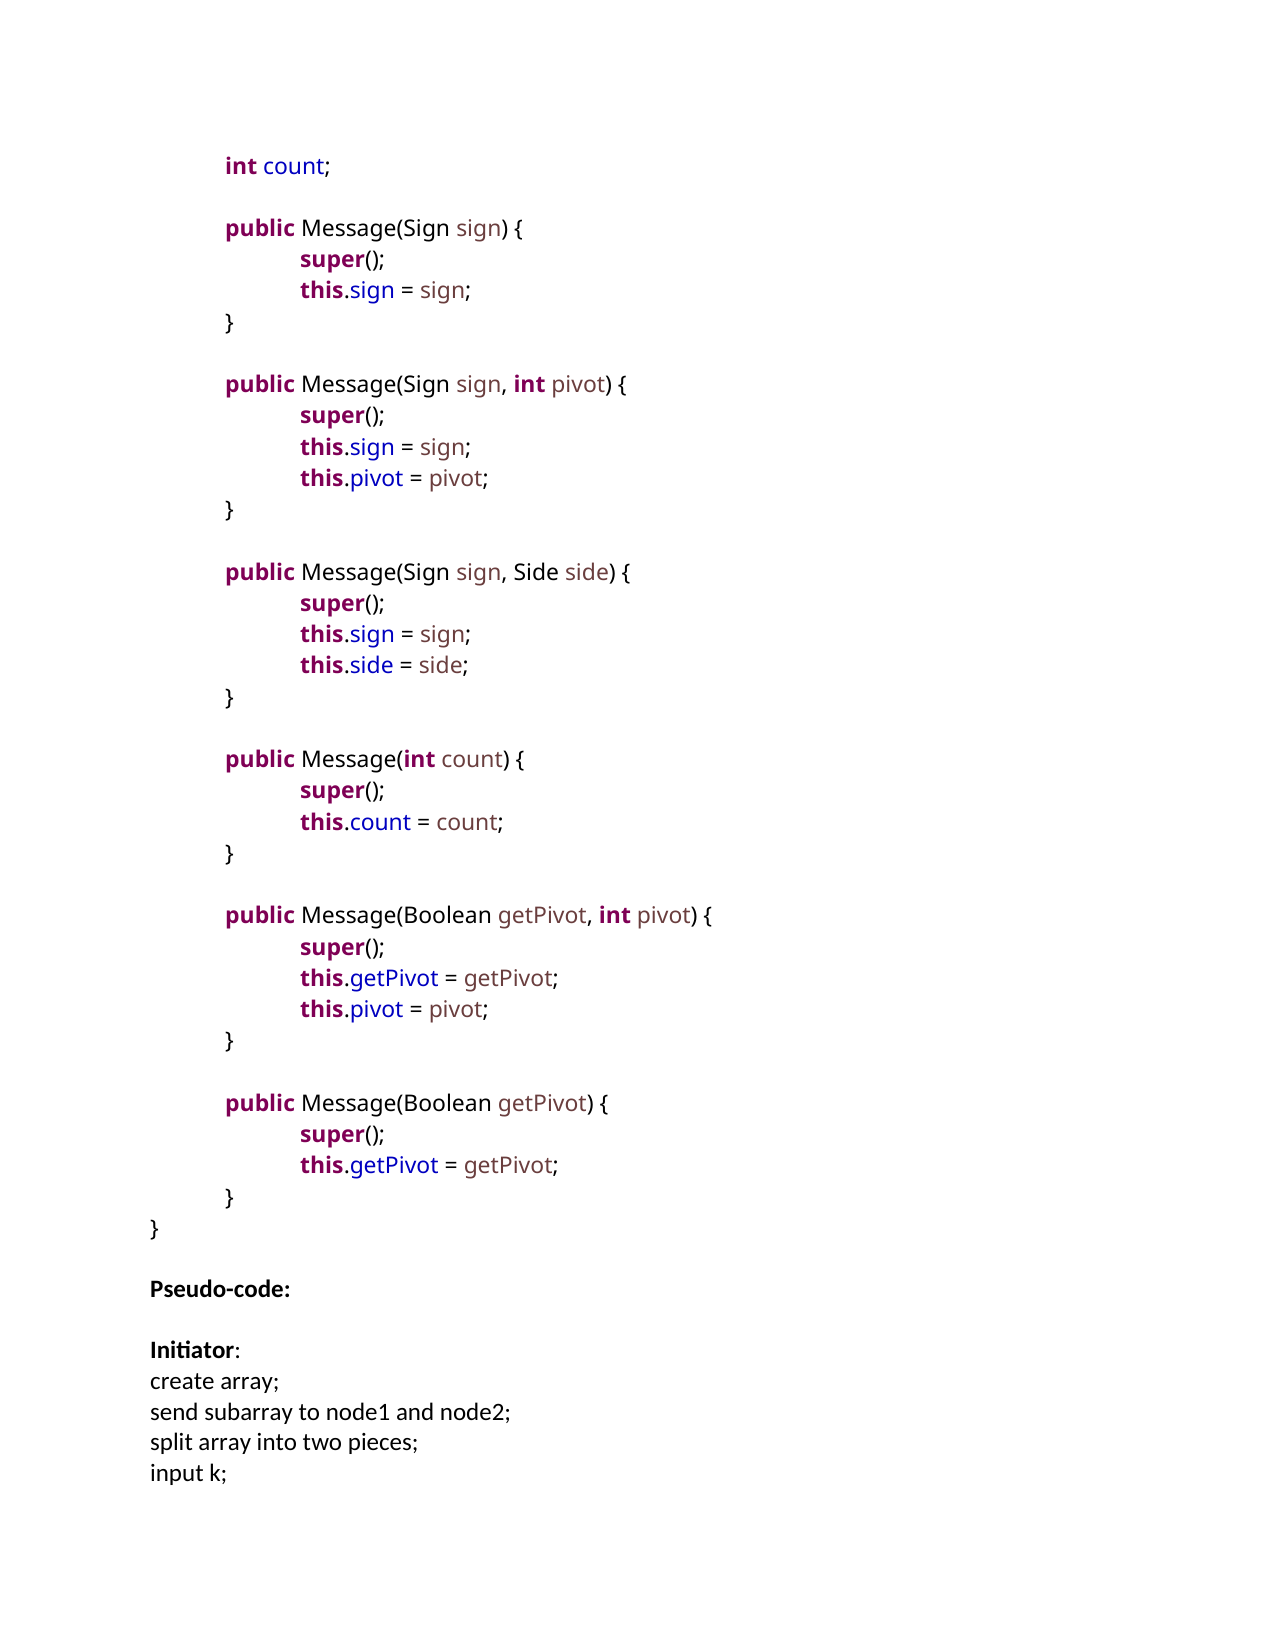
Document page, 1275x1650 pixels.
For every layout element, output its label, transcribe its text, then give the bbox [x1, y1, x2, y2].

text } [150, 1181, 1125, 1212]
text this.sign = sign; [150, 618, 1125, 649]
text this.pivot = pivot; [150, 462, 1125, 493]
text this.getPivot = getPivot; [150, 962, 1125, 993]
text super(); [150, 931, 1125, 962]
text int count; [150, 150, 1125, 181]
text this.pivot = pivot; [150, 993, 1125, 1024]
text this.getPivot = getPivot; [150, 1149, 1125, 1181]
text super(); [150, 243, 1125, 274]
text Pseudo-code: [150, 1273, 1125, 1304]
text this.sign = sign; [150, 431, 1125, 462]
text this.side = side; [150, 649, 1125, 681]
text super(); [150, 1118, 1125, 1149]
text this.sign = sign; [150, 274, 1125, 306]
text public Message(Boolean getPivot, int pivot) { [150, 899, 1125, 931]
text } [150, 306, 1125, 337]
text public Message(int count) { [150, 743, 1125, 774]
text } [150, 681, 1125, 712]
text public Message(Sign sign, Side side) { [150, 556, 1125, 587]
text this.count = count; [150, 806, 1125, 837]
text split array into two pieces; [150, 1426, 1125, 1457]
text public Message(Sign sign) { [150, 212, 1125, 243]
text } [150, 1212, 1125, 1243]
text Initiator: [150, 1334, 1125, 1365]
text create array; [150, 1365, 1125, 1396]
text super(); [150, 399, 1125, 431]
text } [150, 1024, 1125, 1056]
text super(); [150, 774, 1125, 806]
text send subarray to node1 and node2; [150, 1396, 1125, 1426]
text } [150, 493, 1125, 524]
text input k; [150, 1457, 1125, 1487]
text super(); [150, 587, 1125, 618]
text public Message(Boolean getPivot) { [150, 1087, 1125, 1118]
text public Message(Sign sign, int pivot) { [150, 368, 1125, 399]
text } [150, 837, 1125, 868]
